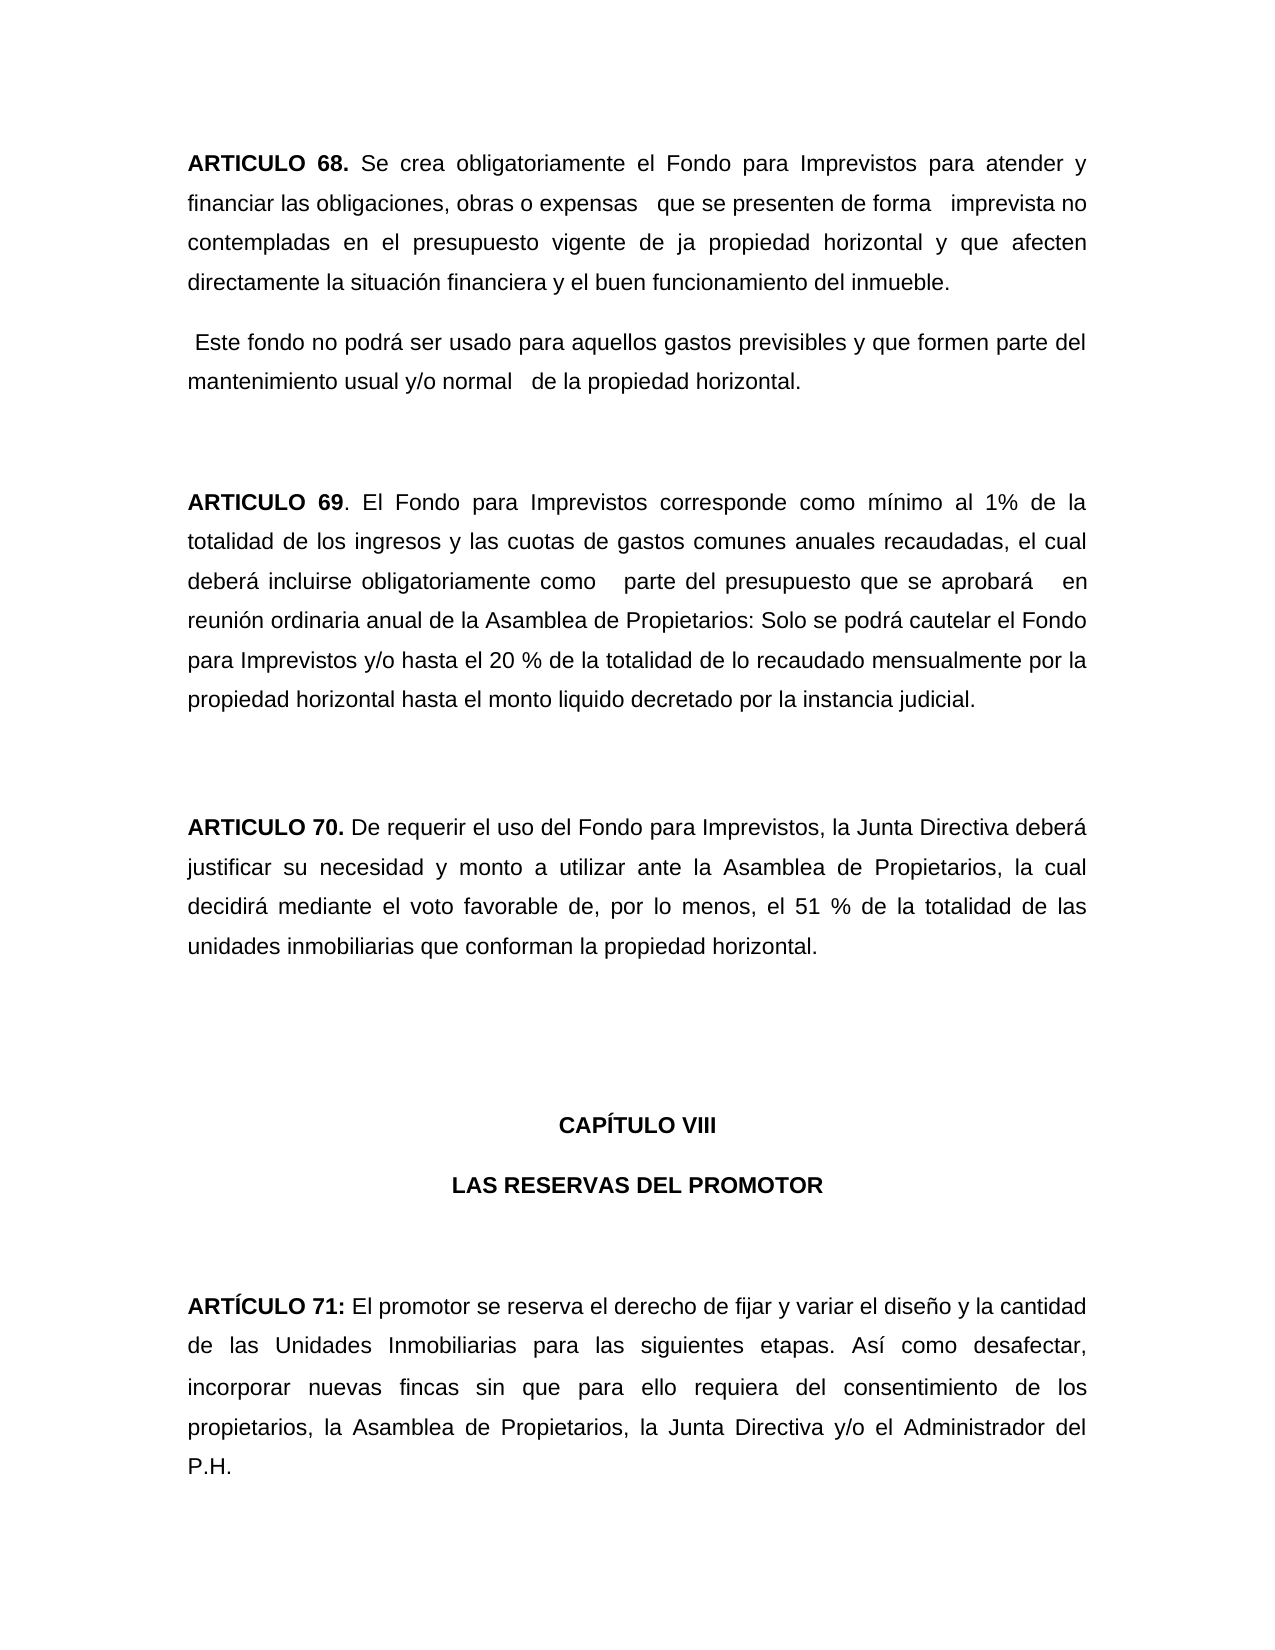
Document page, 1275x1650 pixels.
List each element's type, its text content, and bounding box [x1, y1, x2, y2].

text ARTICULO 70. De requerir el uso del Fondo para Imprevistos, la Junta Directiva deberá justificar su necesidad y monto a utilizar ante la Asamblea de Propietarios, la cual decidirá mediante el voto favorable de, por lo menos, el 51 % de la totalidad de las unidades inmobiliarias que conforman la propiedad horizontal. [187, 814, 1087, 959]
text ARTICULO 69. El Fondo para Imprevistos corresponde como mínimo al 1% de la totalidad de los ingresos y las cuotas de gastos comunes anuales recaudadas, el cual deberá incluirse obligatoriamente como parte del presupuesto que se aprobará en reunión ordinaria anual de la Asamblea de Propietarios: Solo se podrá cautelar el Fondo para Imprevistos y/o hasta el 20 % de la totalidad de lo recaudado mensualmente por la propiedad horizontal hasta el monto liquido decretado por la instancia judicial. [187, 489, 1087, 713]
text Este fondo no podrá ser usado para aquellos gastos previsibles y que formen parte del mantenimiento usual y/o normal de la propiedad horizontal. [187, 329, 1087, 394]
text CAPÍTULO VIII [187, 1112, 1087, 1138]
text ARTÍCULO 71: El promotor se reserva el derecho de fijar y variar el diseño y la cantidad de las Unidades Inmobiliarias para las siguientes etapas. Así como desafectar, incorporar nuevas fincas sin que para ello requiera del consentimiento de los propietarios, la Asamblea de Propietarios, la Junta Directiva y/o el Administrador del P.H. [187, 1293, 1087, 1480]
text LAS RESERVAS DEL PROMOTOR [187, 1172, 1087, 1199]
text ARTICULO 68. Se crea obligatoriamente el Fondo para Imprevistos para atender y financiar las obligaciones, obras o expensas que se presenten de forma imprevista no contempladas en el presupuesto vigente de ja propiedad horizontal y que afecten directamente la situación financiera y el buen funcionamiento del inmueble. [187, 150, 1087, 295]
